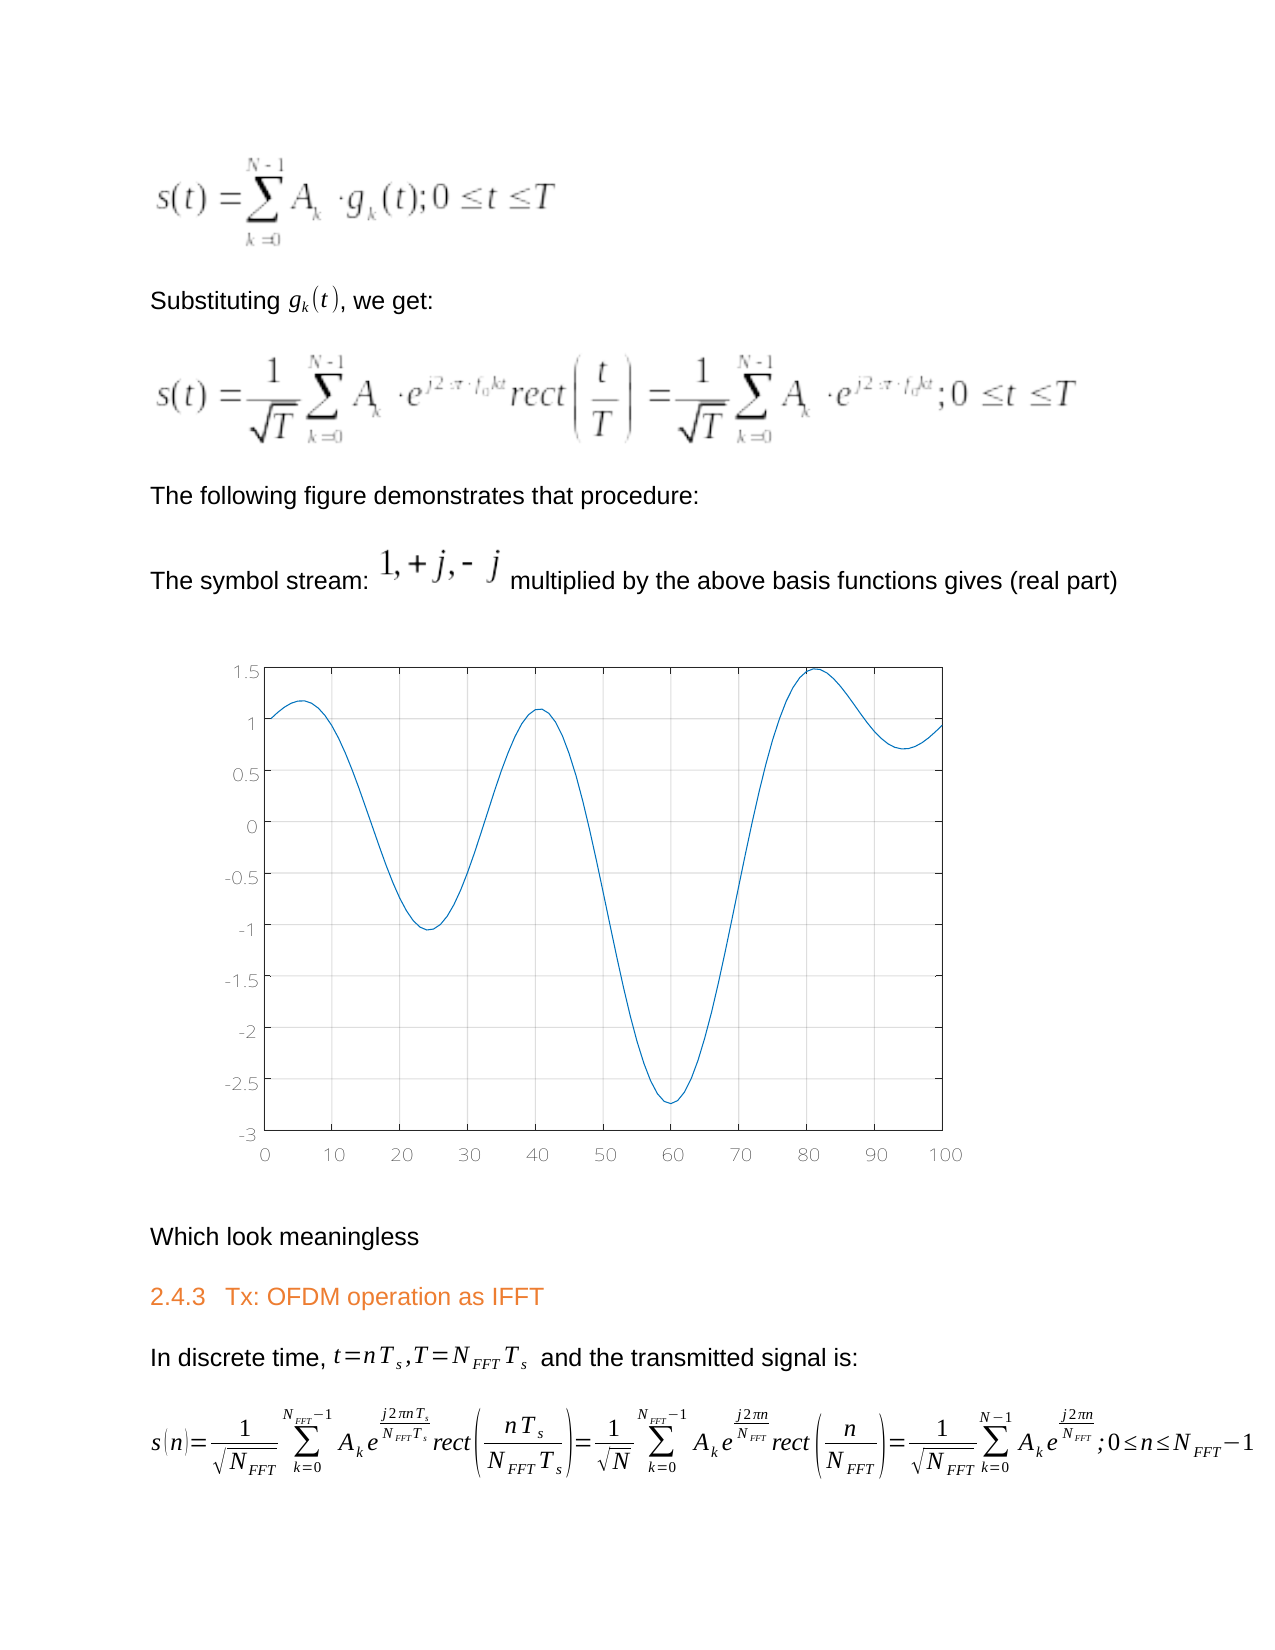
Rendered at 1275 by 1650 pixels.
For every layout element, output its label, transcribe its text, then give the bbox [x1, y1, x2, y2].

text Which look meaningless [150, 1222, 1125, 1251]
text The following figure demonstrates that procedure: [150, 481, 1125, 510]
text The symbol stream: multiplied by the above basis functions gives (real part) [150, 541, 1125, 594]
subtitle Tx: OFDM operation as IFFT [150, 1282, 1125, 1311]
text Substituting , we get: [150, 284, 1125, 316]
text In discrete time, and the transmitted signal is: [150, 1342, 1125, 1373]
